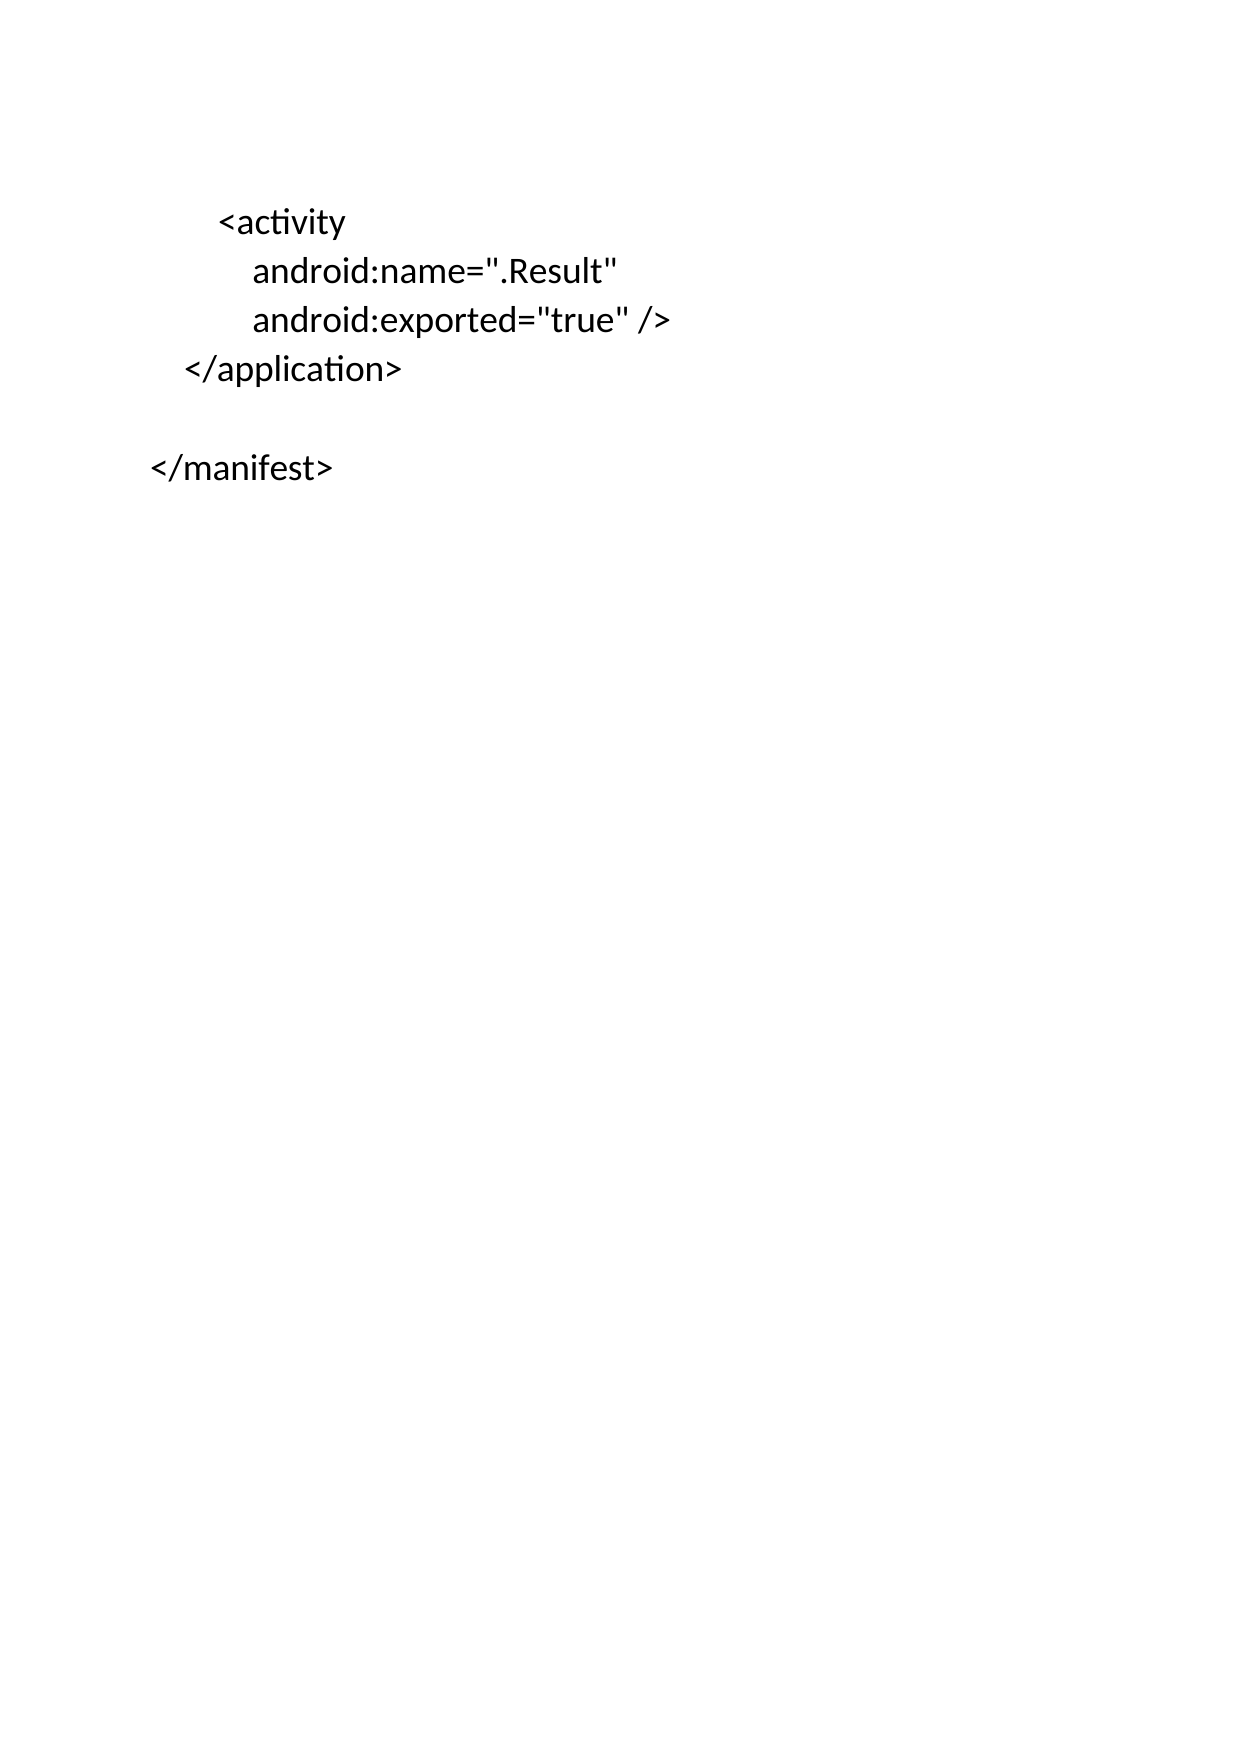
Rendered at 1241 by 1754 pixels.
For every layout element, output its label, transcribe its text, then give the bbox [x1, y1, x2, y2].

text </manifest> [150, 443, 1065, 489]
text </application> [184, 345, 1065, 390]
text <activity android:name=".Result" android:exported="true" /> [218, 198, 672, 342]
